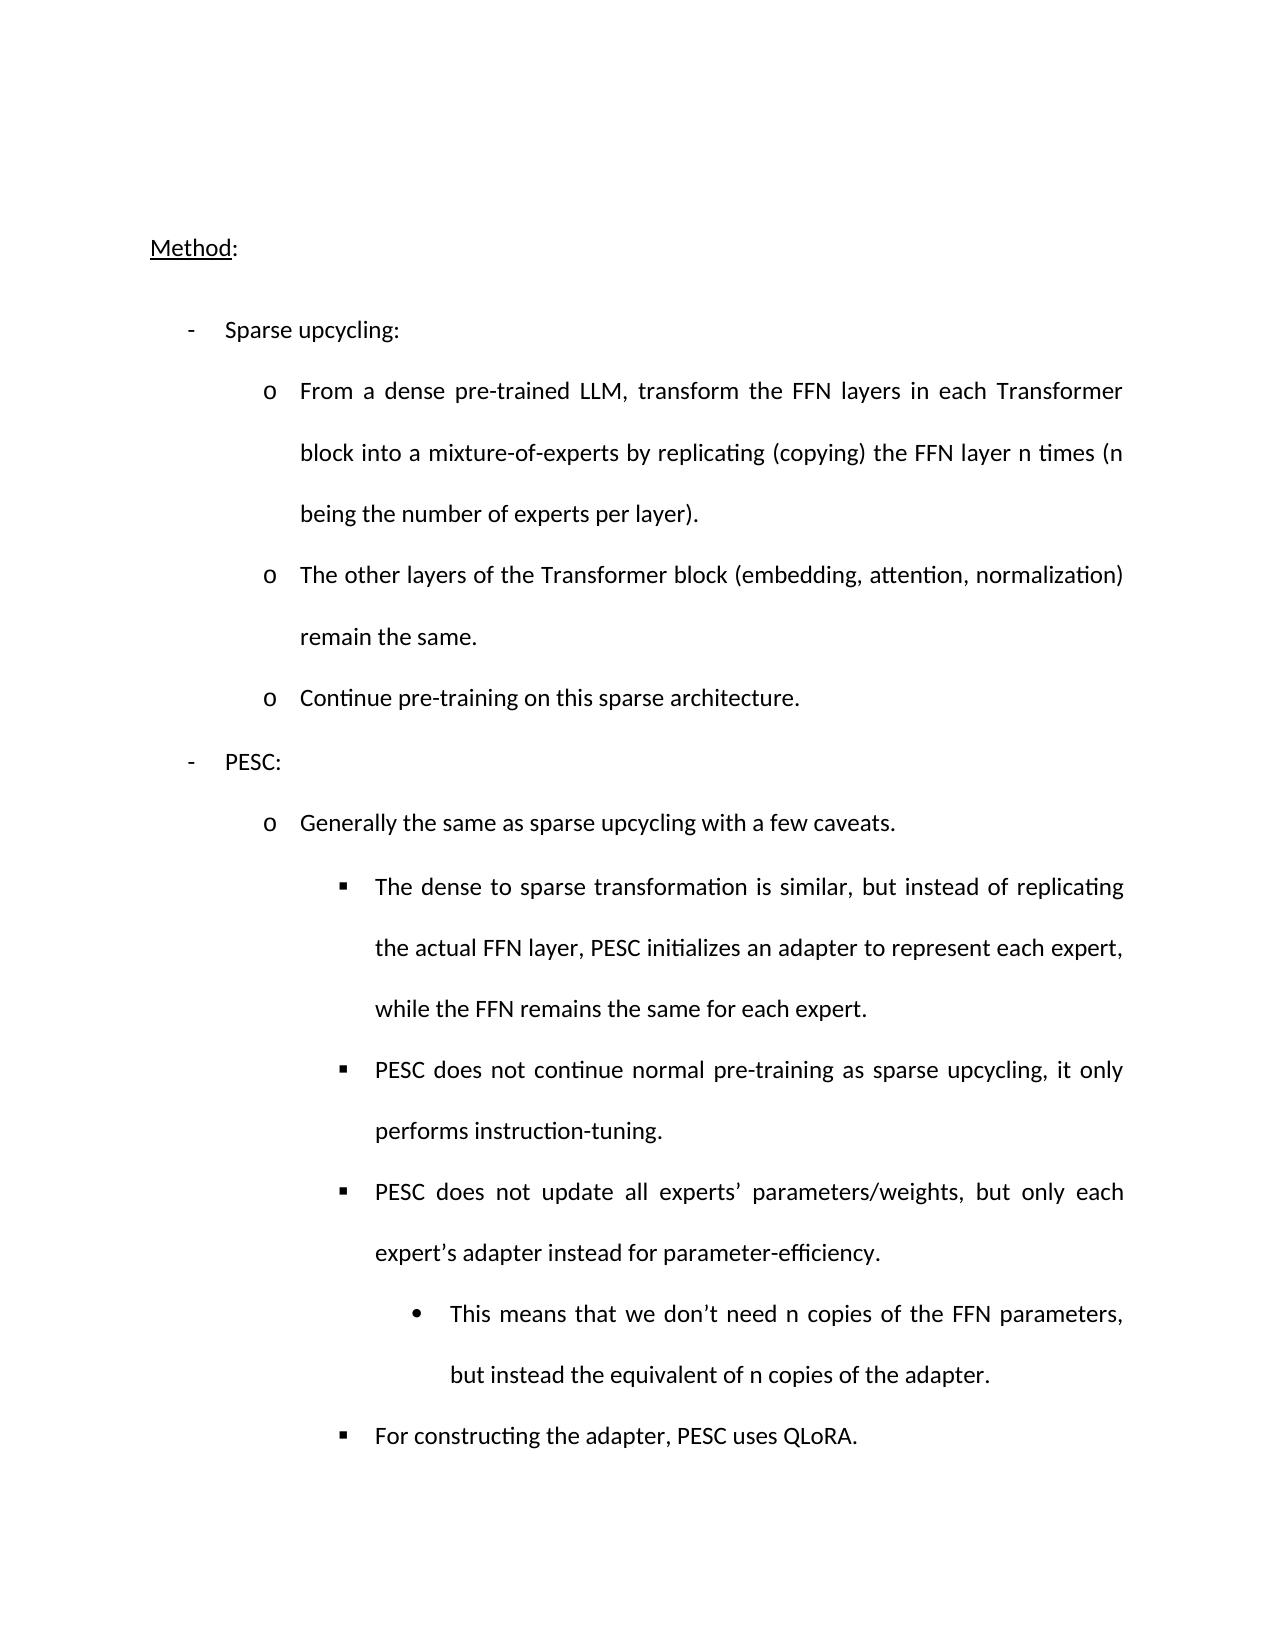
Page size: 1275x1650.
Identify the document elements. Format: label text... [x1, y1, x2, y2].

list This means that we don’t need n copies of the FFN parameters, but instead the equivalent of n copies of the adapter. [412, 1298, 1125, 1389]
text Method: [150, 232, 1125, 262]
list PESC does not continue normal pre-training as sparse upcycling, it only performs instruction-tuning. [337, 1054, 1125, 1145]
list The dense to sparse transformation is similar, but instead of replicating the actual FFN layer, PESC initializes an adapter to represent each expert, while the FFN remains the same for each expert. [337, 871, 1125, 1023]
list From a dense pre-trained LLM, transform the FFN layers in each Transformer block into a mixture-of-experts by replicating (copying) the FFN layer n times (n being the number of experts per layer). [262, 375, 1125, 529]
list For constructing the adapter, PESC uses QLoRA. [337, 1420, 1125, 1451]
list PESC does not update all experts’ parameters/weights, but only each expert’s adapter instead for parameter-efficiency. [337, 1176, 1125, 1267]
list Sparse upcycling: [187, 314, 1125, 344]
list PESC: [187, 746, 1125, 777]
list Continue pre-training on this sparse architecture. [262, 682, 1125, 714]
list The other layers of the Transformer block (embedding, attention, normalization) remain the same. [262, 559, 1125, 652]
list Generally the same as sparse upcycling with a few caveats. [262, 807, 1125, 839]
